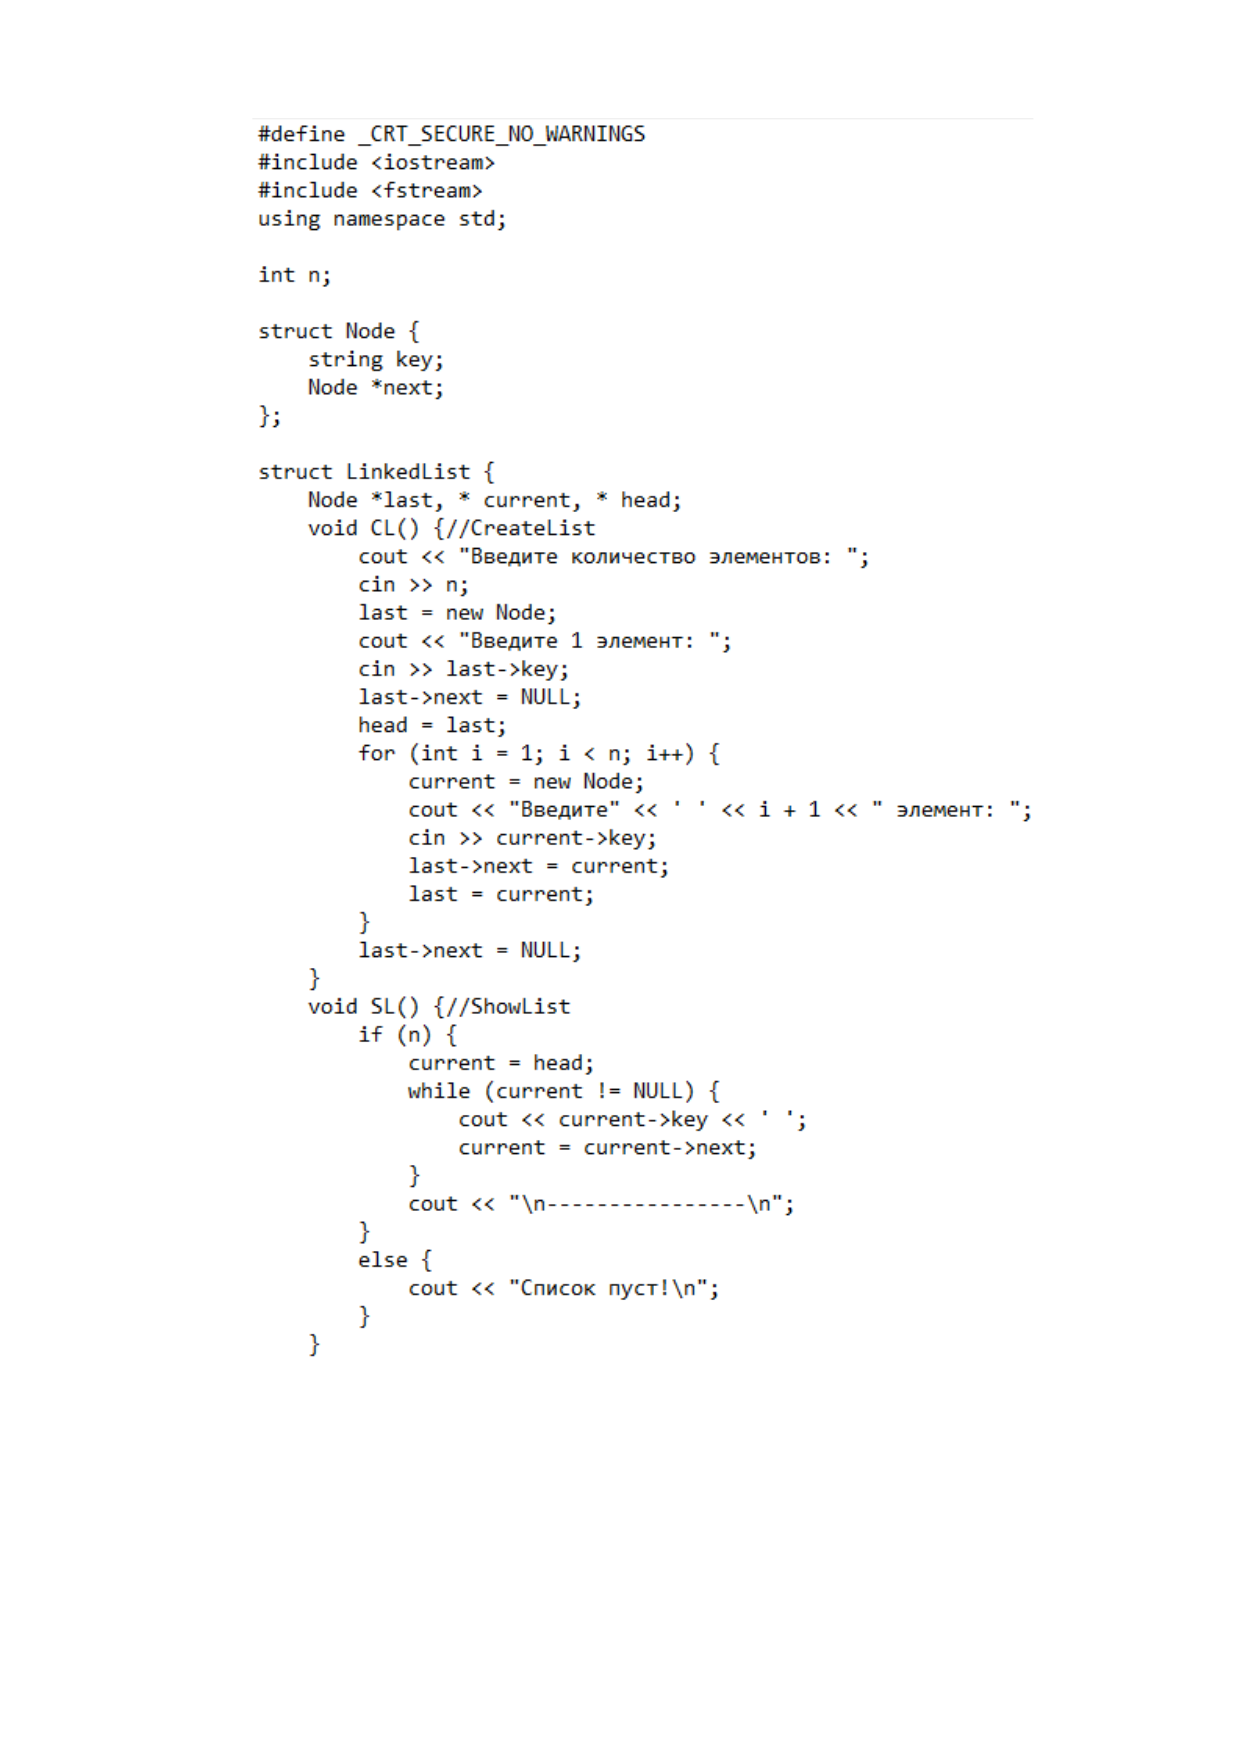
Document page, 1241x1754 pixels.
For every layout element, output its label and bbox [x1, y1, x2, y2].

picture [252, 118, 1034, 1361]
